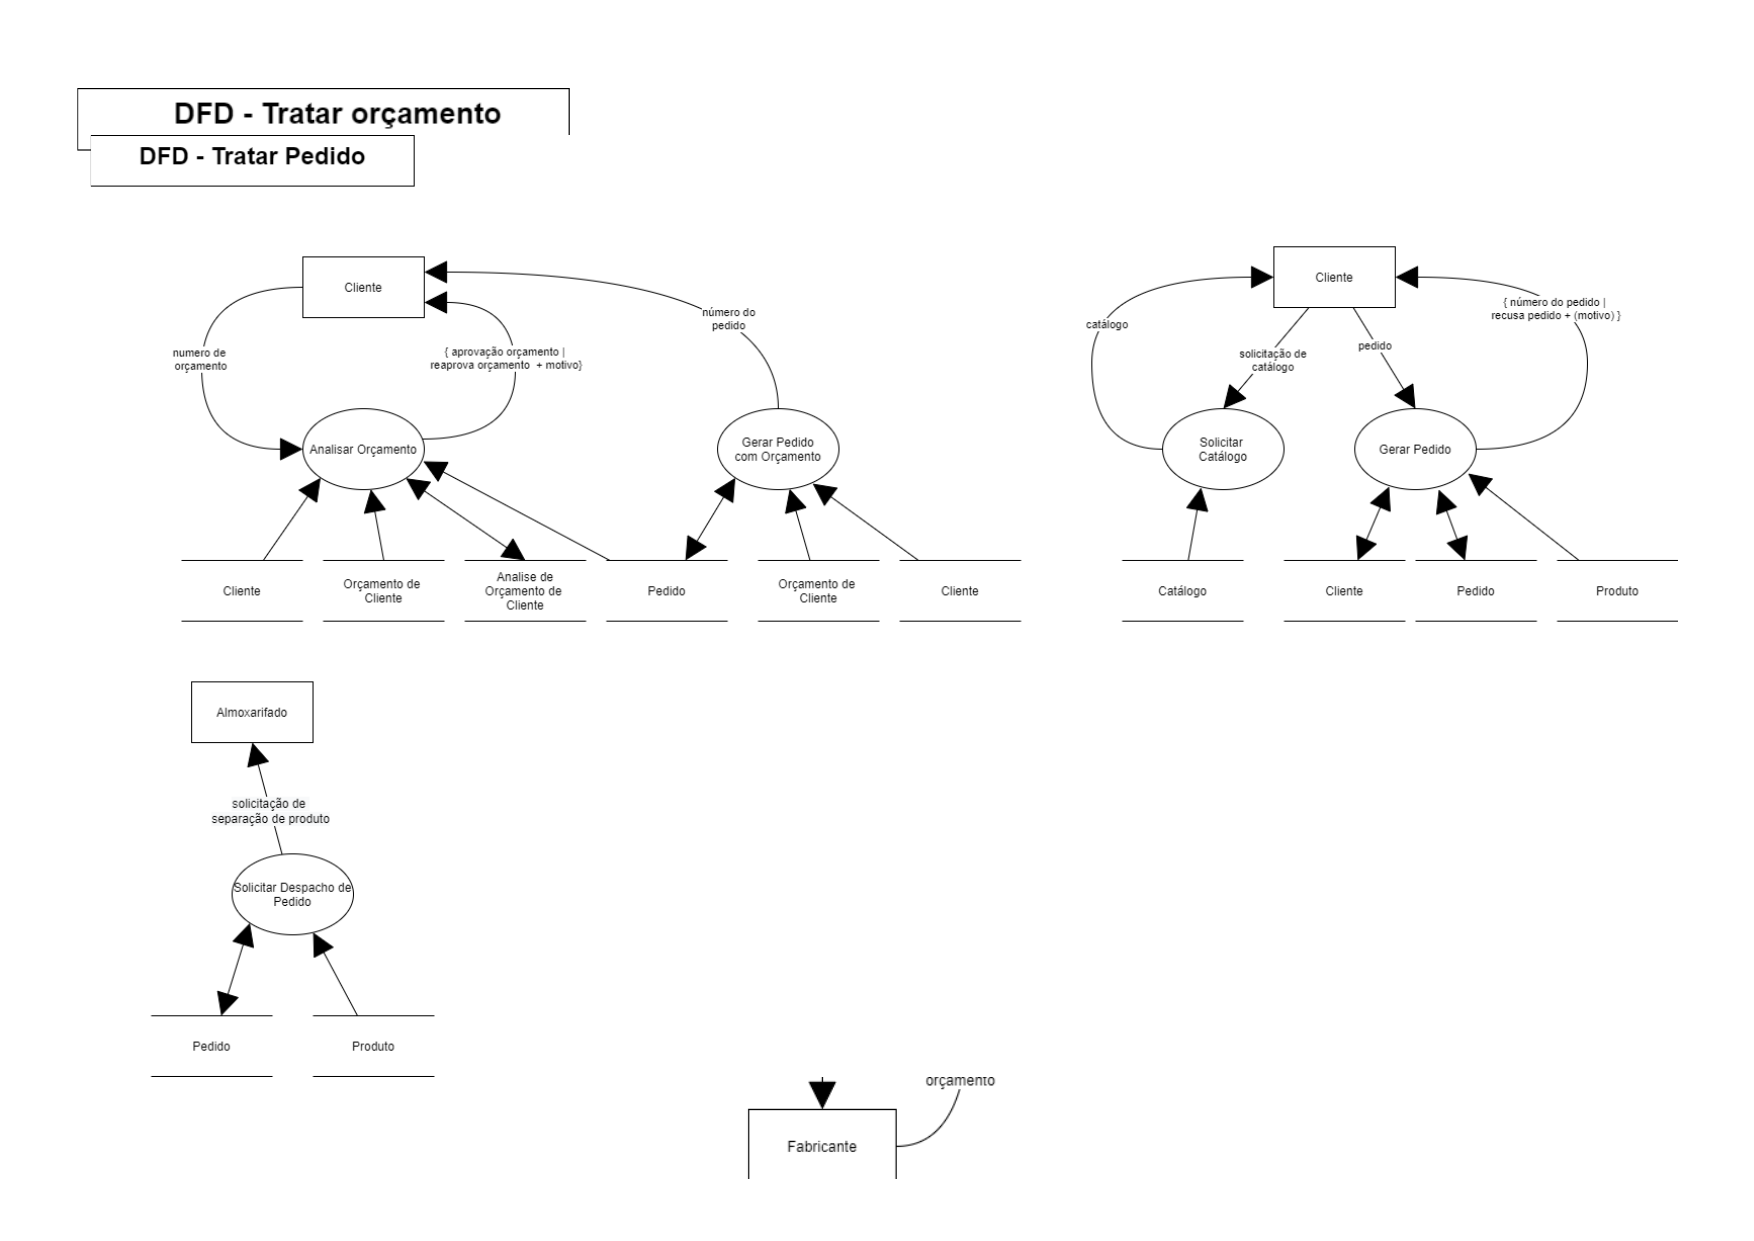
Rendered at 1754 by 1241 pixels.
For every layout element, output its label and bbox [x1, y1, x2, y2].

picture [77, 88, 1678, 1179]
